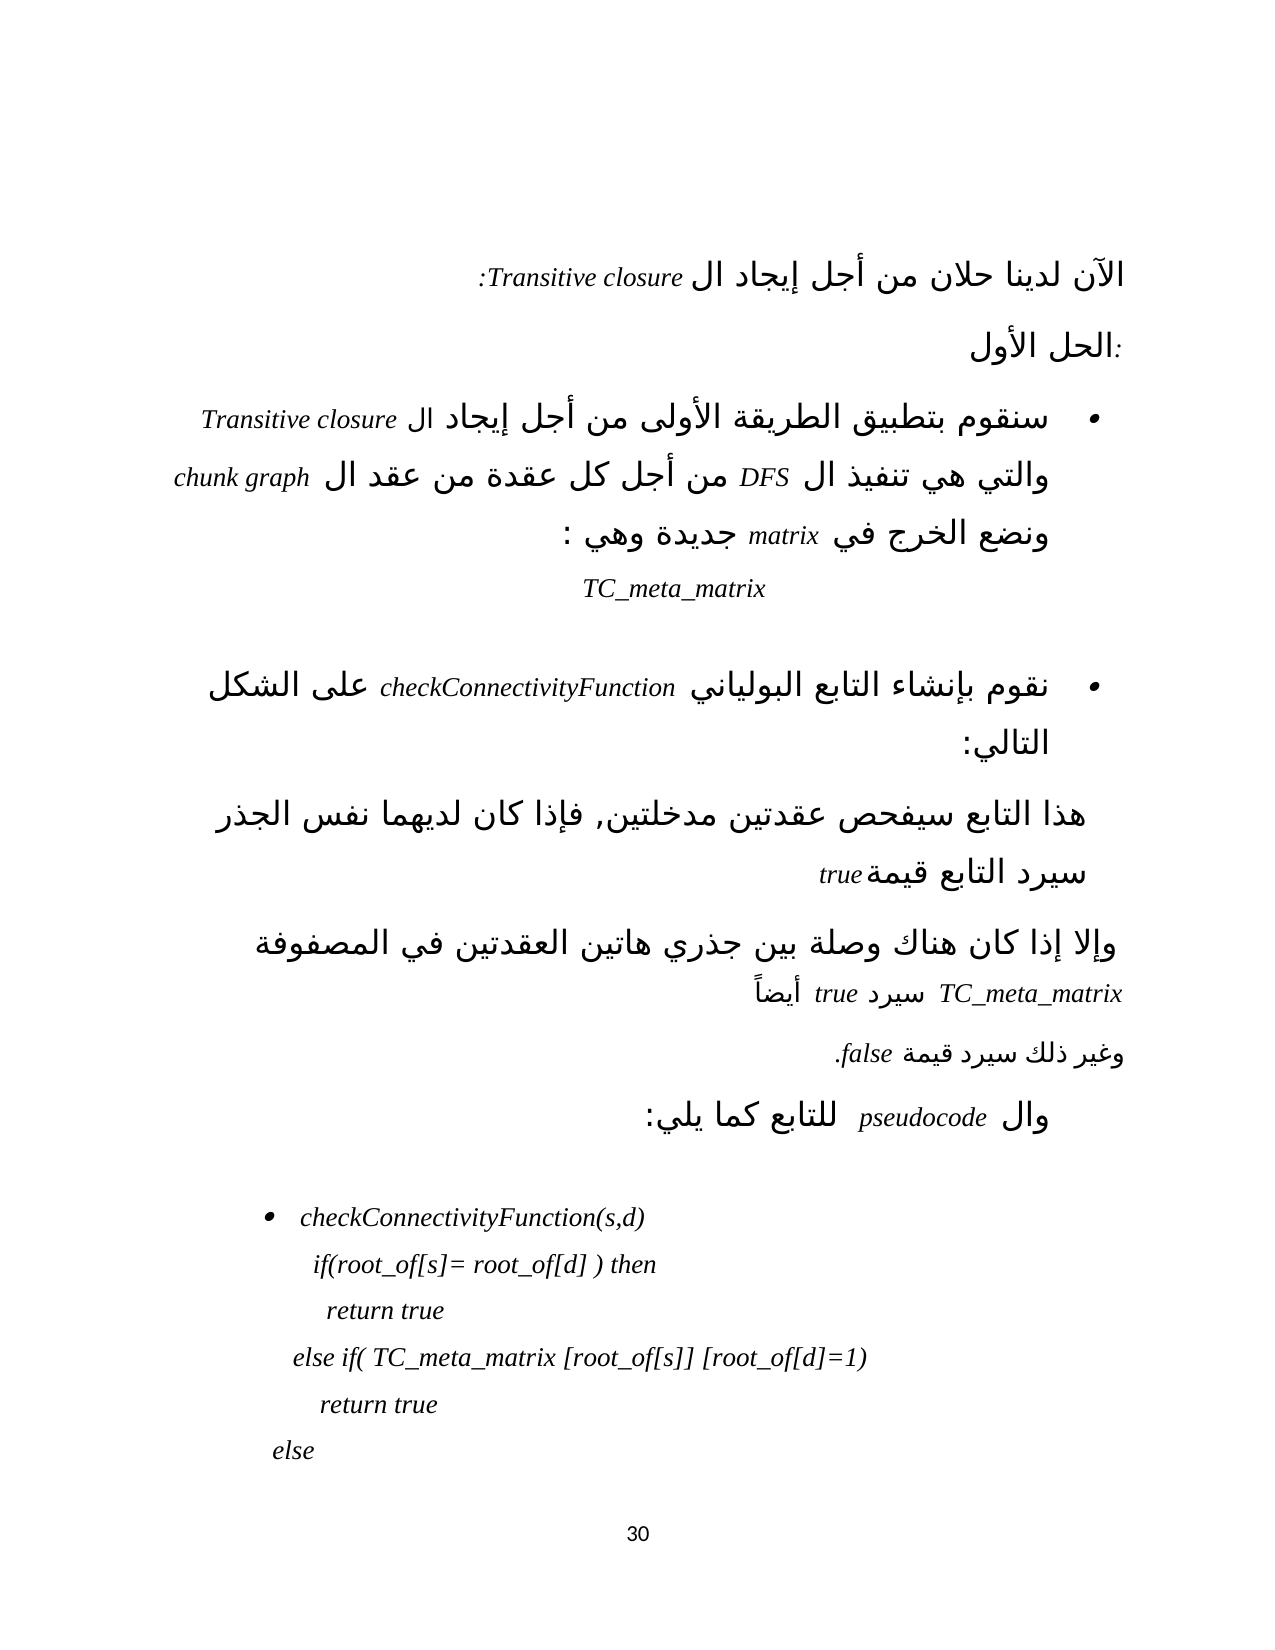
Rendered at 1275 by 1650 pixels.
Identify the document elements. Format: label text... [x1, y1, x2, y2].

list return true [225, 1388, 1125, 1419]
list else if( TC_meta_matrix [root_of[s]] [root_of[d]=1) [225, 1341, 1125, 1372]
list if(root_of[s]= root_of[d] ) then [225, 1248, 1125, 1279]
list return true [225, 1294, 1125, 1326]
list else [225, 1434, 1125, 1466]
list سنقوم بتطبيق الطريقة الأولى من أجل إيجاد ال Transitive closure والتي هي تنفيذ ال DFS من أجل كل عقدة من عقد ال chunk graph ونضع الخرج في matrix جديدة وهي : [150, 397, 1087, 553]
text هذا التابع سيفحص عقدتين مدخلتين, فإذا كان لديهما نفس الجذر سيرد التابع قيمةtrue [150, 794, 1087, 891]
text وإلا إذا كان هناك وصلة بين جذري هاتين العقدتين في المصفوفة TC_meta_matrix سيرد true أيضاً [150, 923, 1125, 1009]
list نقوم بإنشاء التابع البولياني checkConnectivityFunction على الشكل التالي: [150, 665, 1087, 762]
list TC_meta_matrix [225, 572, 1125, 603]
list checkConnectivityFunction(s,d) [262, 1201, 1125, 1232]
text الحل الأول: [187, 327, 1125, 365]
list وال pseudocode للتابع كما يلي: [150, 1096, 1050, 1135]
text وغير ذلك سيرد قيمة false. [150, 1037, 1125, 1068]
text :Transitive closure الآن لدينا حلان من أجل إيجاد ال [150, 256, 1125, 295]
